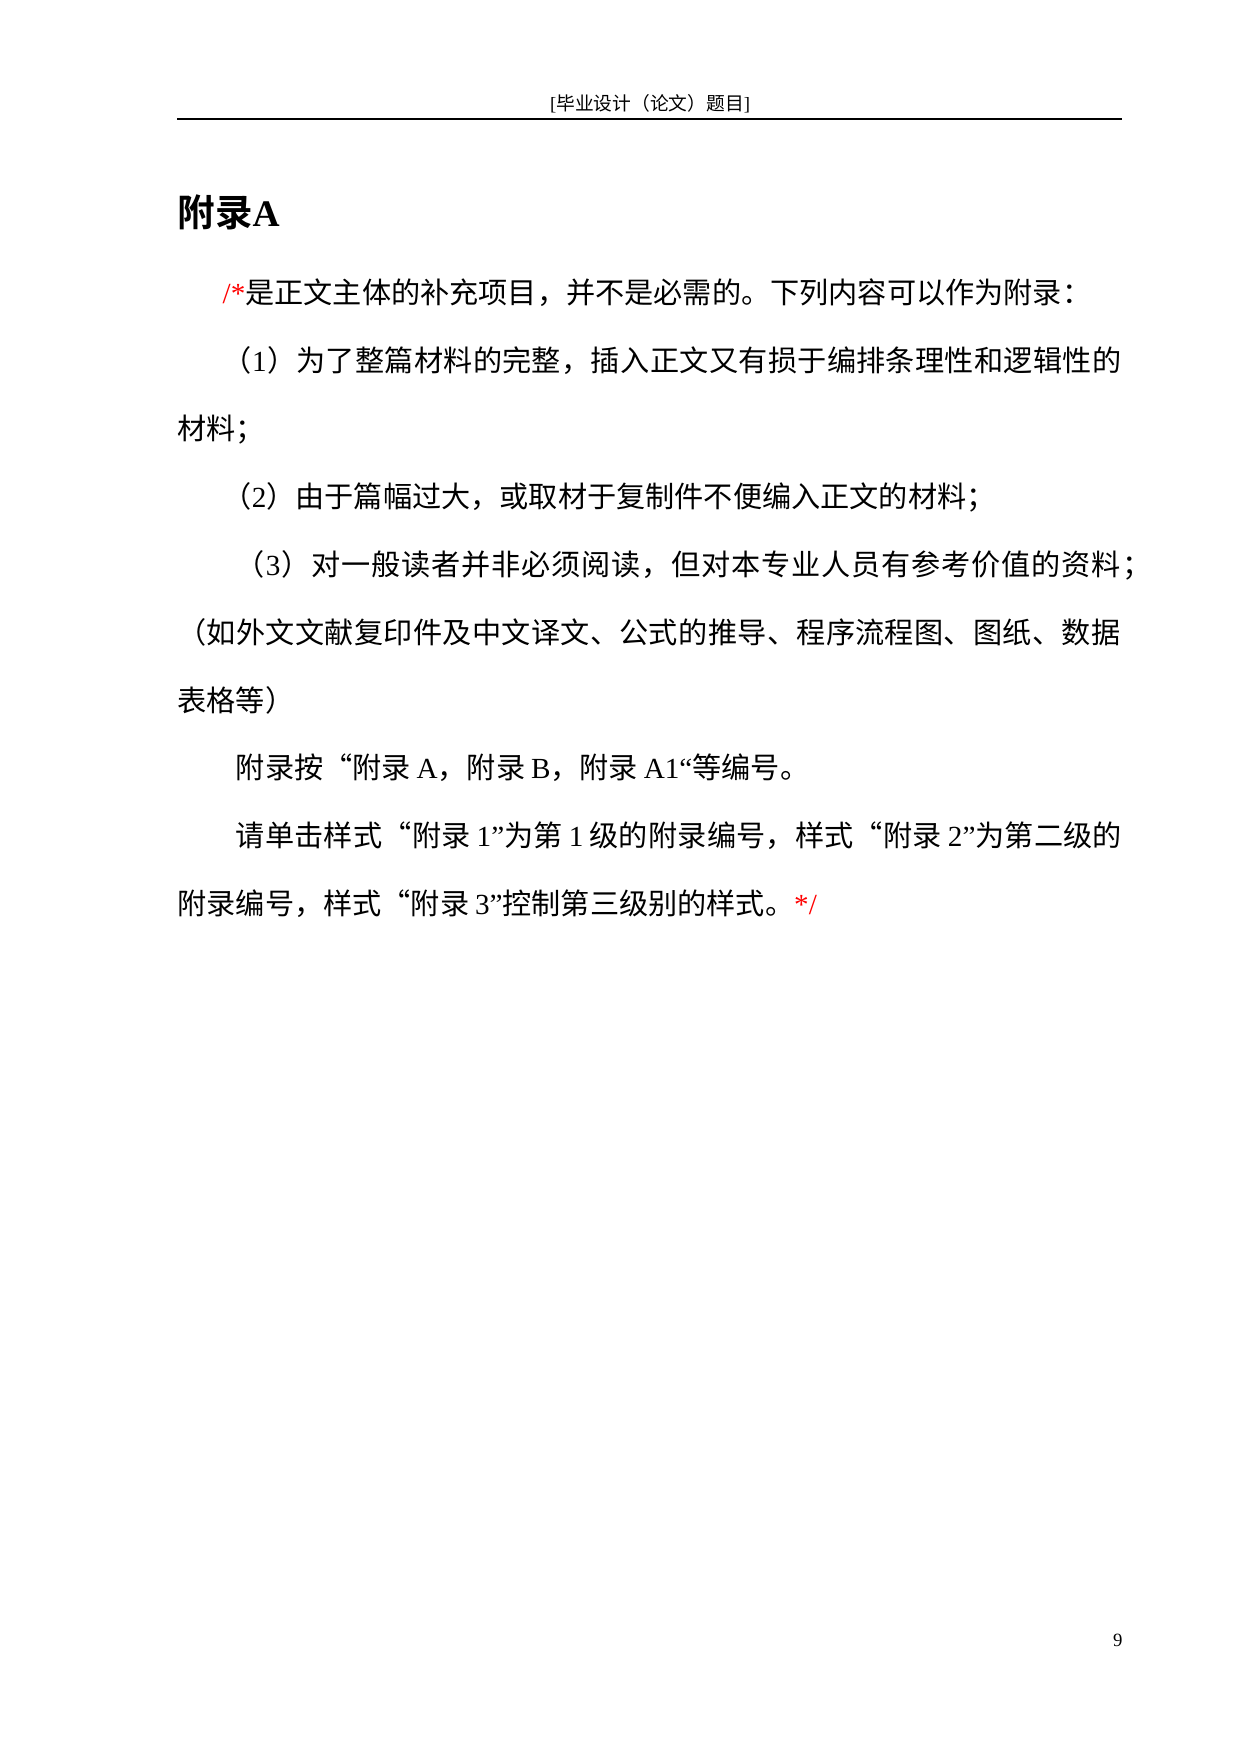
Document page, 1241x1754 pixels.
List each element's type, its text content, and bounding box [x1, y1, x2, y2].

text （1）为了整篇材料的完整，插入正文又有损于编排条理性和逻辑性的材料； [177, 325, 1122, 461]
text 附录按“附录A，附录B，附录A1“等编号。 [177, 732, 1122, 800]
text （3）对一般读者并非必须阅读，但对本专业人员有参考价值的资料；（如外文文献复印件及中文译文、公式的推导、程序流程图、图纸、数据表格等） [177, 528, 1122, 732]
text /*是正文主体的补充项目，并不是必需的。下列内容可以作为附录： [177, 257, 1122, 325]
text （2）由于篇幅过大，或取材于复制件不便编入正文的材料； [177, 461, 1122, 528]
text 请单击样式“附录1”为第1级的附录编号，样式“附录2”为第二级的附录编号，样式“附录3”控制第三级别的样式。*/ [177, 800, 1122, 936]
